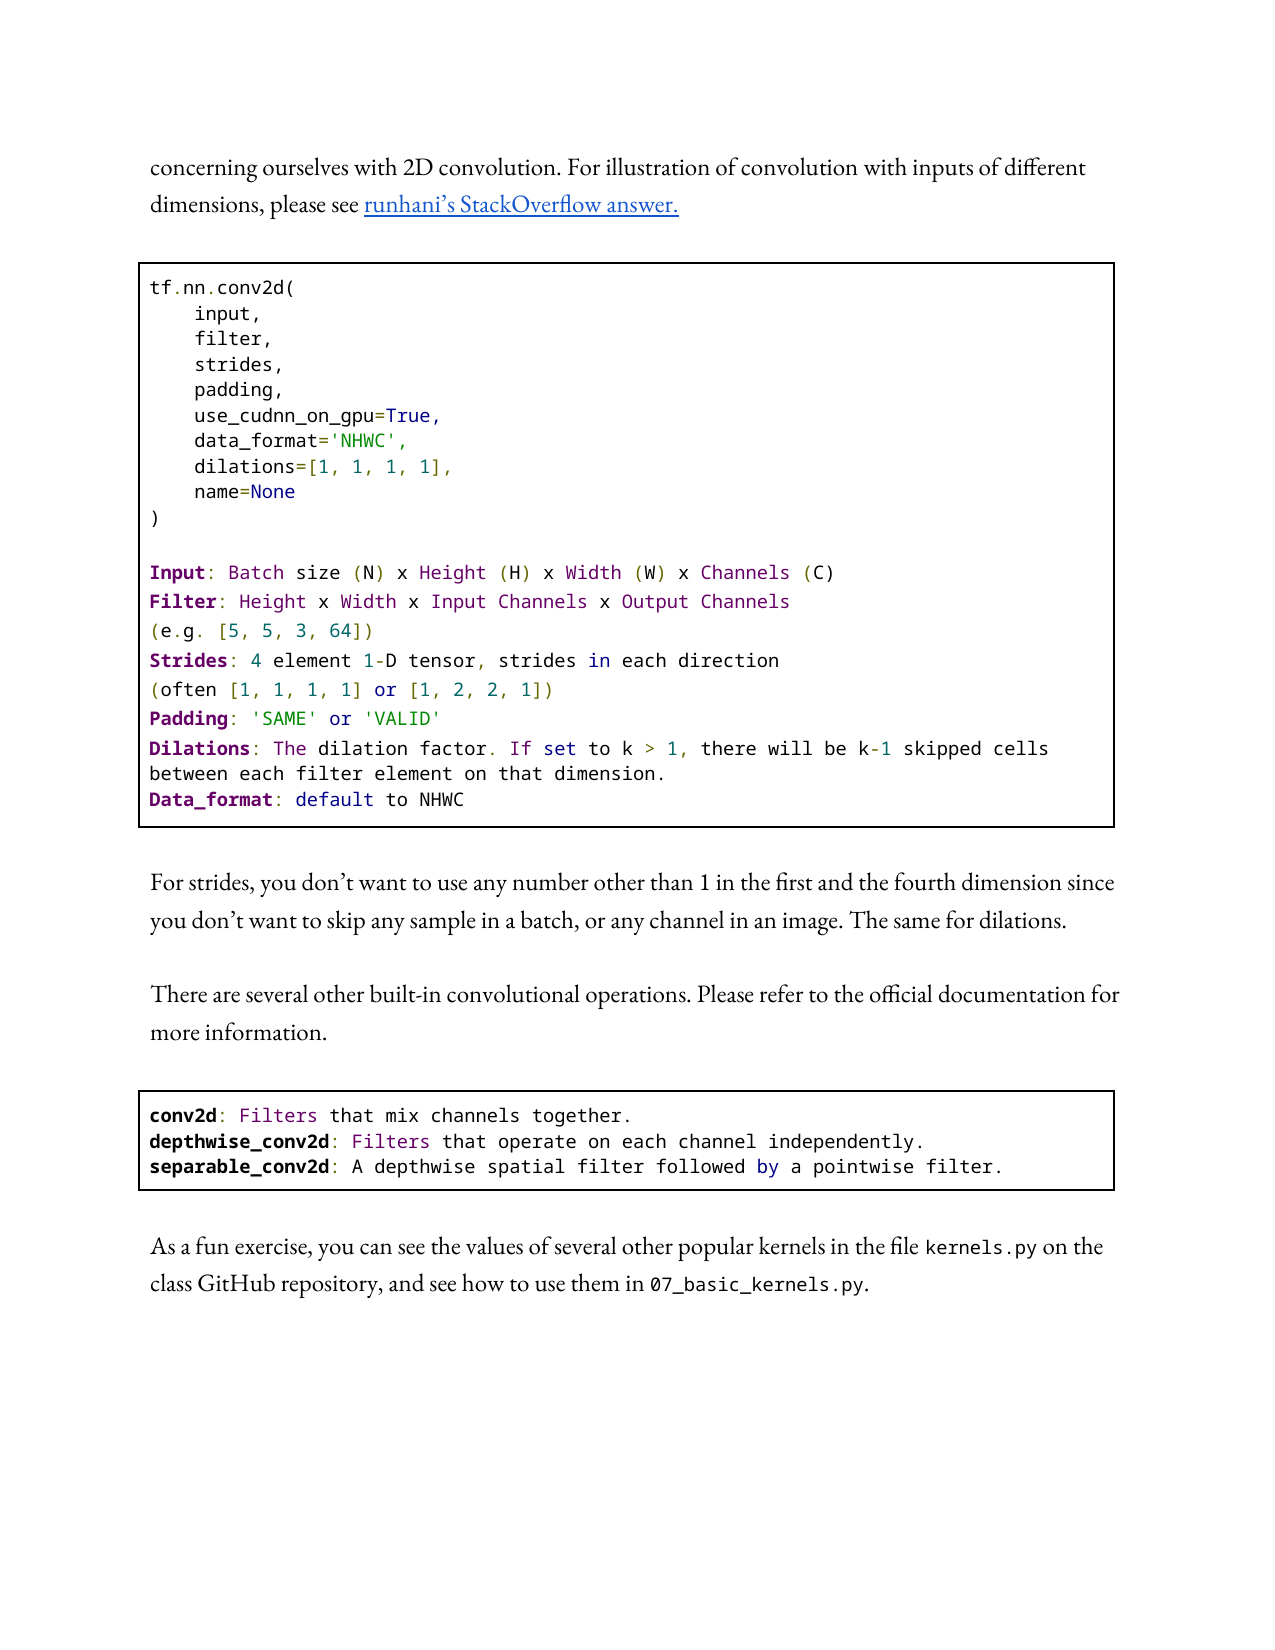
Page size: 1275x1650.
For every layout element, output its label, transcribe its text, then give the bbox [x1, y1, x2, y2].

text As a fun exercise, you can see the values of several other popular kernels in the file kernels.py on the class GitHub repository, and see how to use them in 07_basic_kernels.py. [150, 1229, 1125, 1299]
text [150, 150, 1125, 220]
table_header conv2d: Filters that mix channels together. depthwise_conv2d: Filters that operate on each channel independently. separable_conv2d: A depthwise spatial filter followed by a pointwise filter. [140, 1092, 1113, 1189]
text For strides, you don’t want to use any number other than 1 in the first and the fourth dimension since you don’t want to skip any sample in a batch, or any channel in an image. The same for dilations. [150, 866, 1125, 936]
text There are several other built-in convolutional operations. Please refer to the official documentation for more information. [150, 978, 1125, 1048]
table_header tf.nn.conv2d( input, filter, strides, padding, use_cudnn_on_gpu=True, data_format='NHWC', dilations=[1, 1, 1, 1], name=None ) Input: Batch size (N) x Height (H) x Width (W) x Channels (C) Filter: Height x Width x Input Channels x Output Channels (e.g. [5, 5, 3, 64]) Strides: 4 element 1-D tensor, strides in each direction (often [1, 1, 1, 1] or [1, 2, 2, 1]) Padding: 'SAME' or 'VALID' Dilations: The dilation factor. If set to k > 1, there will be k-1 skipped cells between each filter element on that dimension. Data_format: default to NHWC [140, 264, 1113, 826]
